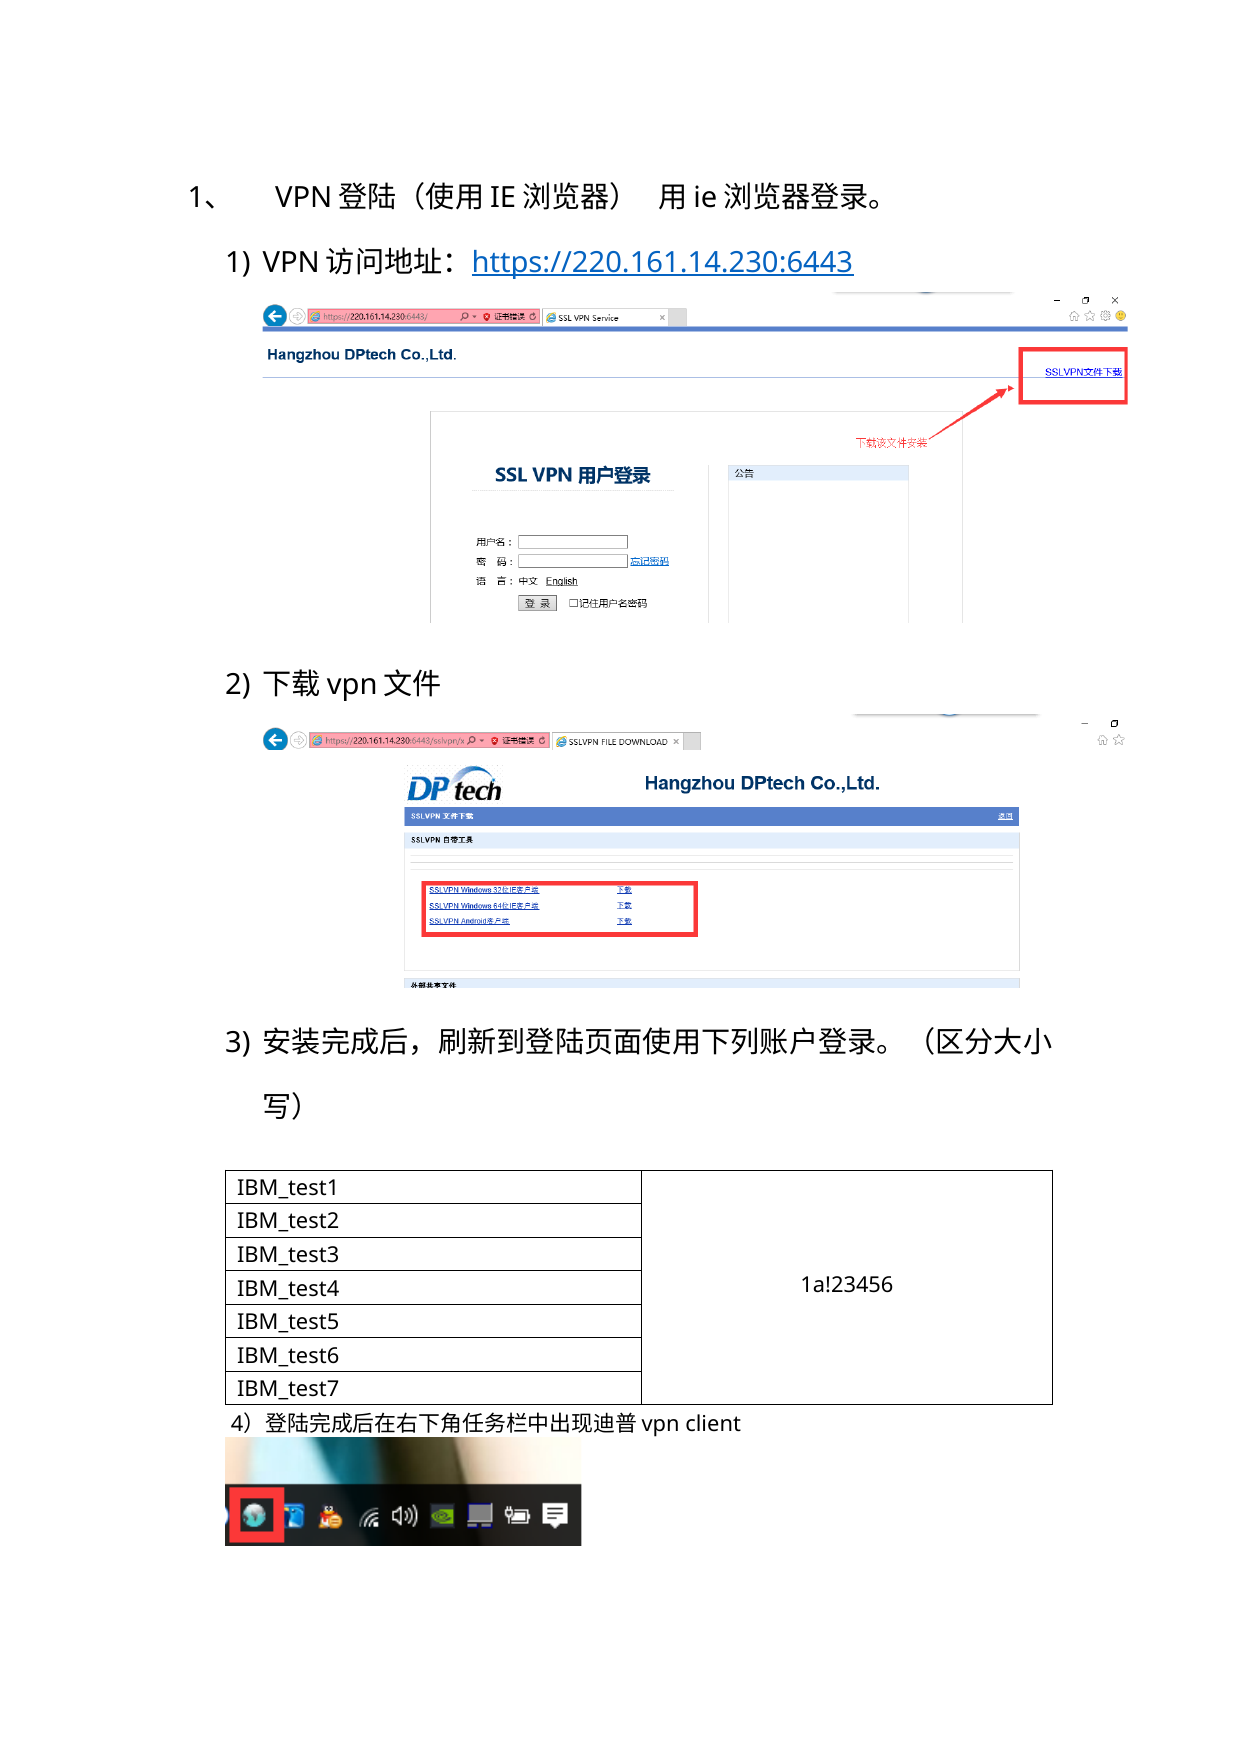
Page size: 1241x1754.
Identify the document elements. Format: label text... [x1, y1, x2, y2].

table_cell IBM_test7 [226, 1372, 641, 1404]
table_header IBM_test1 [226, 1171, 641, 1203]
table_cell IBM_test4 [226, 1271, 641, 1304]
table_cell IBM_test5 [226, 1305, 641, 1337]
table_header 1a!23456 [642, 1171, 1052, 1404]
picture [262, 292, 1128, 623]
text 4）登陆完成后在右下角任务栏中出现迪普vpn client [225, 1405, 1053, 1438]
picture [262, 714, 1128, 988]
picture [225, 1437, 582, 1546]
list VPN登陆（使用IE浏览器） 用ie浏览器登录。 [187, 162, 1053, 227]
list 下载vpn文件 [225, 649, 1053, 714]
table_cell IBM_test2 [226, 1204, 641, 1237]
table_cell IBM_test3 [226, 1238, 641, 1270]
list 安装完成后，刷新到登陆页面使用下列账户登录。（区分大小写） [225, 1007, 1053, 1137]
table_cell IBM_test6 [226, 1338, 641, 1371]
list VPN访问地址：https://220.161.14.230:6443 [225, 227, 1053, 292]
